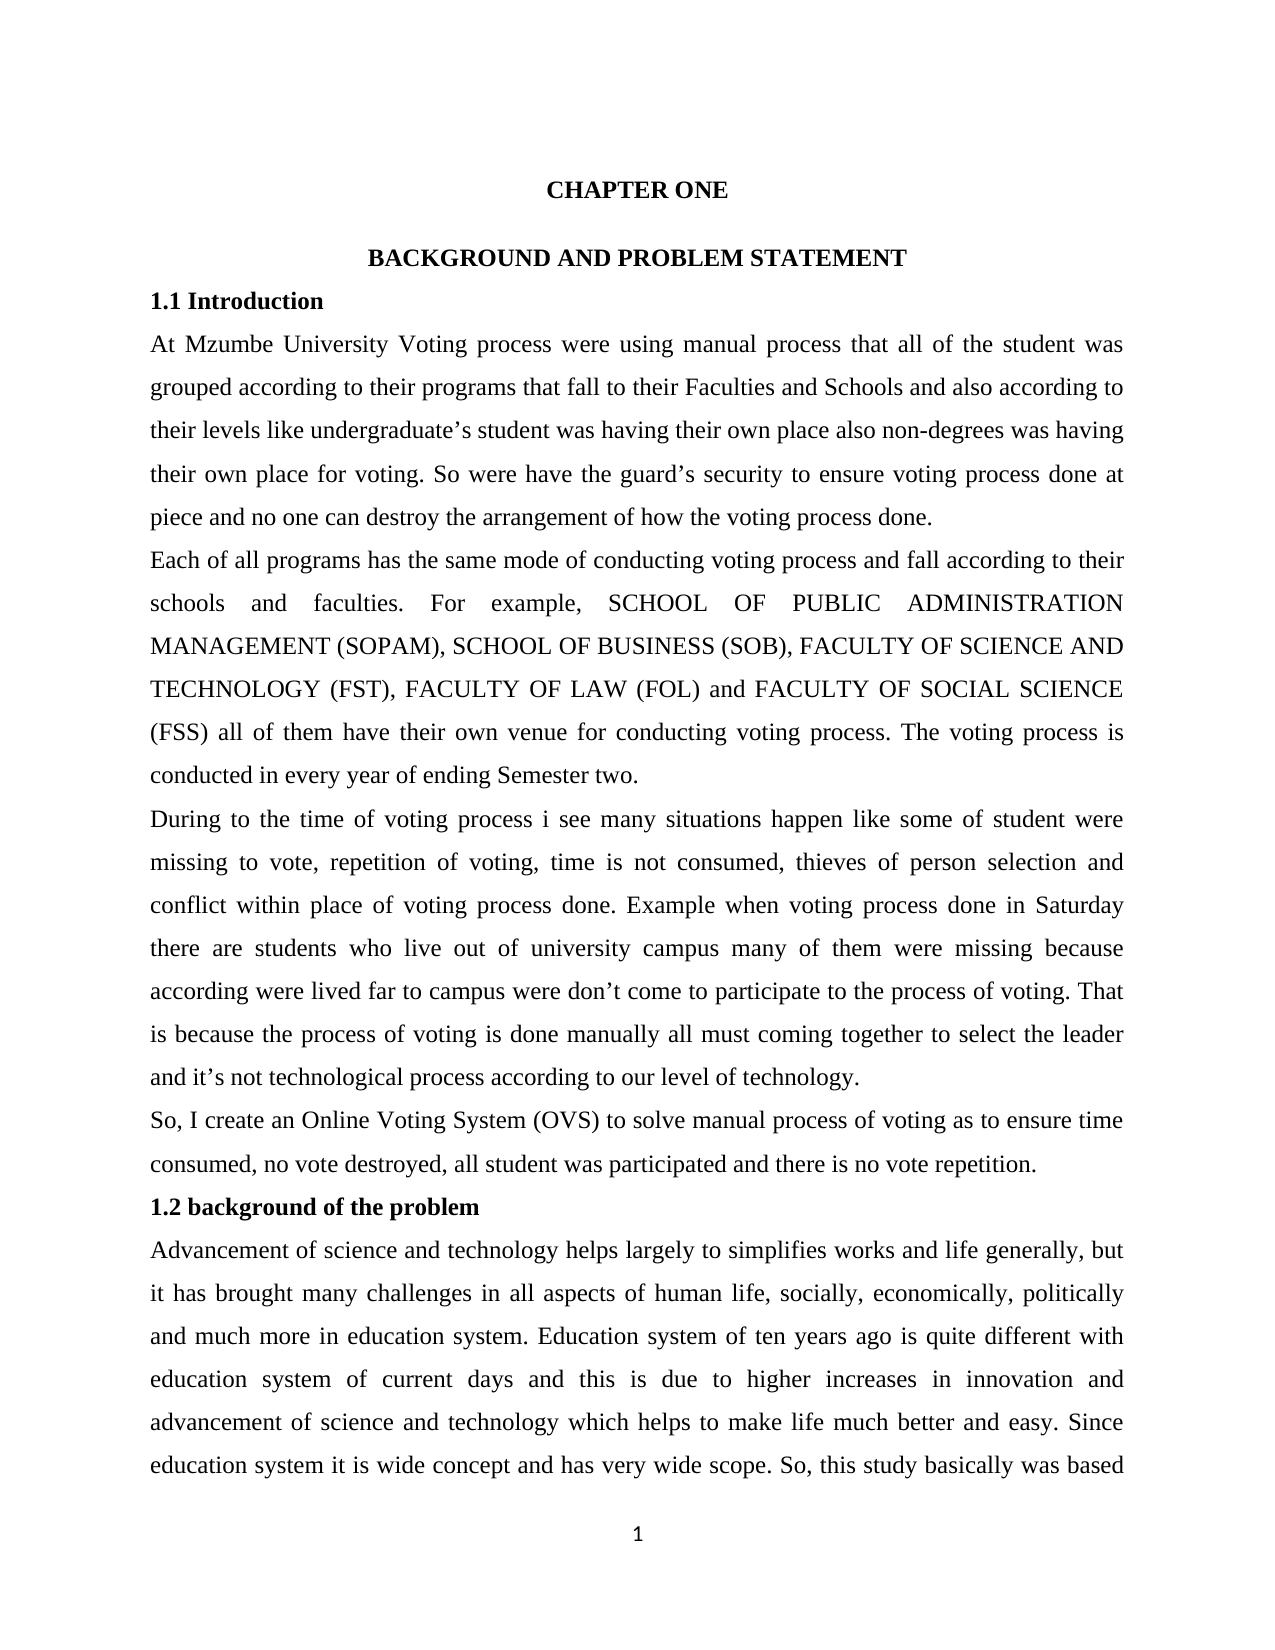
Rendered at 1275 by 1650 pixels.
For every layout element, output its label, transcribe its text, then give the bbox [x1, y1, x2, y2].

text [150, 1235, 1125, 1479]
text Each of all programs has the same mode of conducting voting process and fall according to their schools and faculties. For example, SCHOOL OF PUBLIC ADMINISTRATION MANAGEMENT (SOPAM), SCHOOL OF BUSINESS (SOB), FACULTY OF SCIENCE AND TECHNOLOGY (FST), FACULTY OF LAW (FOL) and FACULTY OF SOCIAL SCIENCE (FSS) all of them have their own venue for conducting voting process. The voting process is conducted in every year of ending Semester two. [150, 545, 1125, 789]
list Introduction [150, 286, 1125, 315]
subtitle BACKGROUND AND PROBLEM STATEMENT [150, 243, 1125, 272]
text So, I create an Online Voting System (OVS) to solve manual process of voting as to ensure time consumed, no vote destroyed, all student was participated and there is no vote repetition. [150, 1106, 1125, 1177]
subtitle CHAPTER ONE [150, 175, 1125, 204]
list background of the problem [150, 1192, 1125, 1221]
text During to the time of voting process i see many situations happen like some of student were missing to vote, repetition of voting, time is not consumed, thieves of person selection and conflict within place of voting process done. Example when voting process done in Saturday there are students who live out of university campus many of them were missing because according were lived far to campus were don’t come to participate to the process of voting. That is because the process of voting is done manually all must coming together to select the leader and it’s not technological process according to our level of technology. [150, 804, 1125, 1091]
text At Mzumbe University Voting process were using manual process that all of the student was grouped according to their programs that fall to their Faculties and Schools and also according to their levels like undergraduate’s student was having their own place also non-degrees was having their own place for voting. So were have the guard’s security to ensure voting process done at piece and no one can destroy the arrangement of how the voting process done. [150, 329, 1125, 531]
